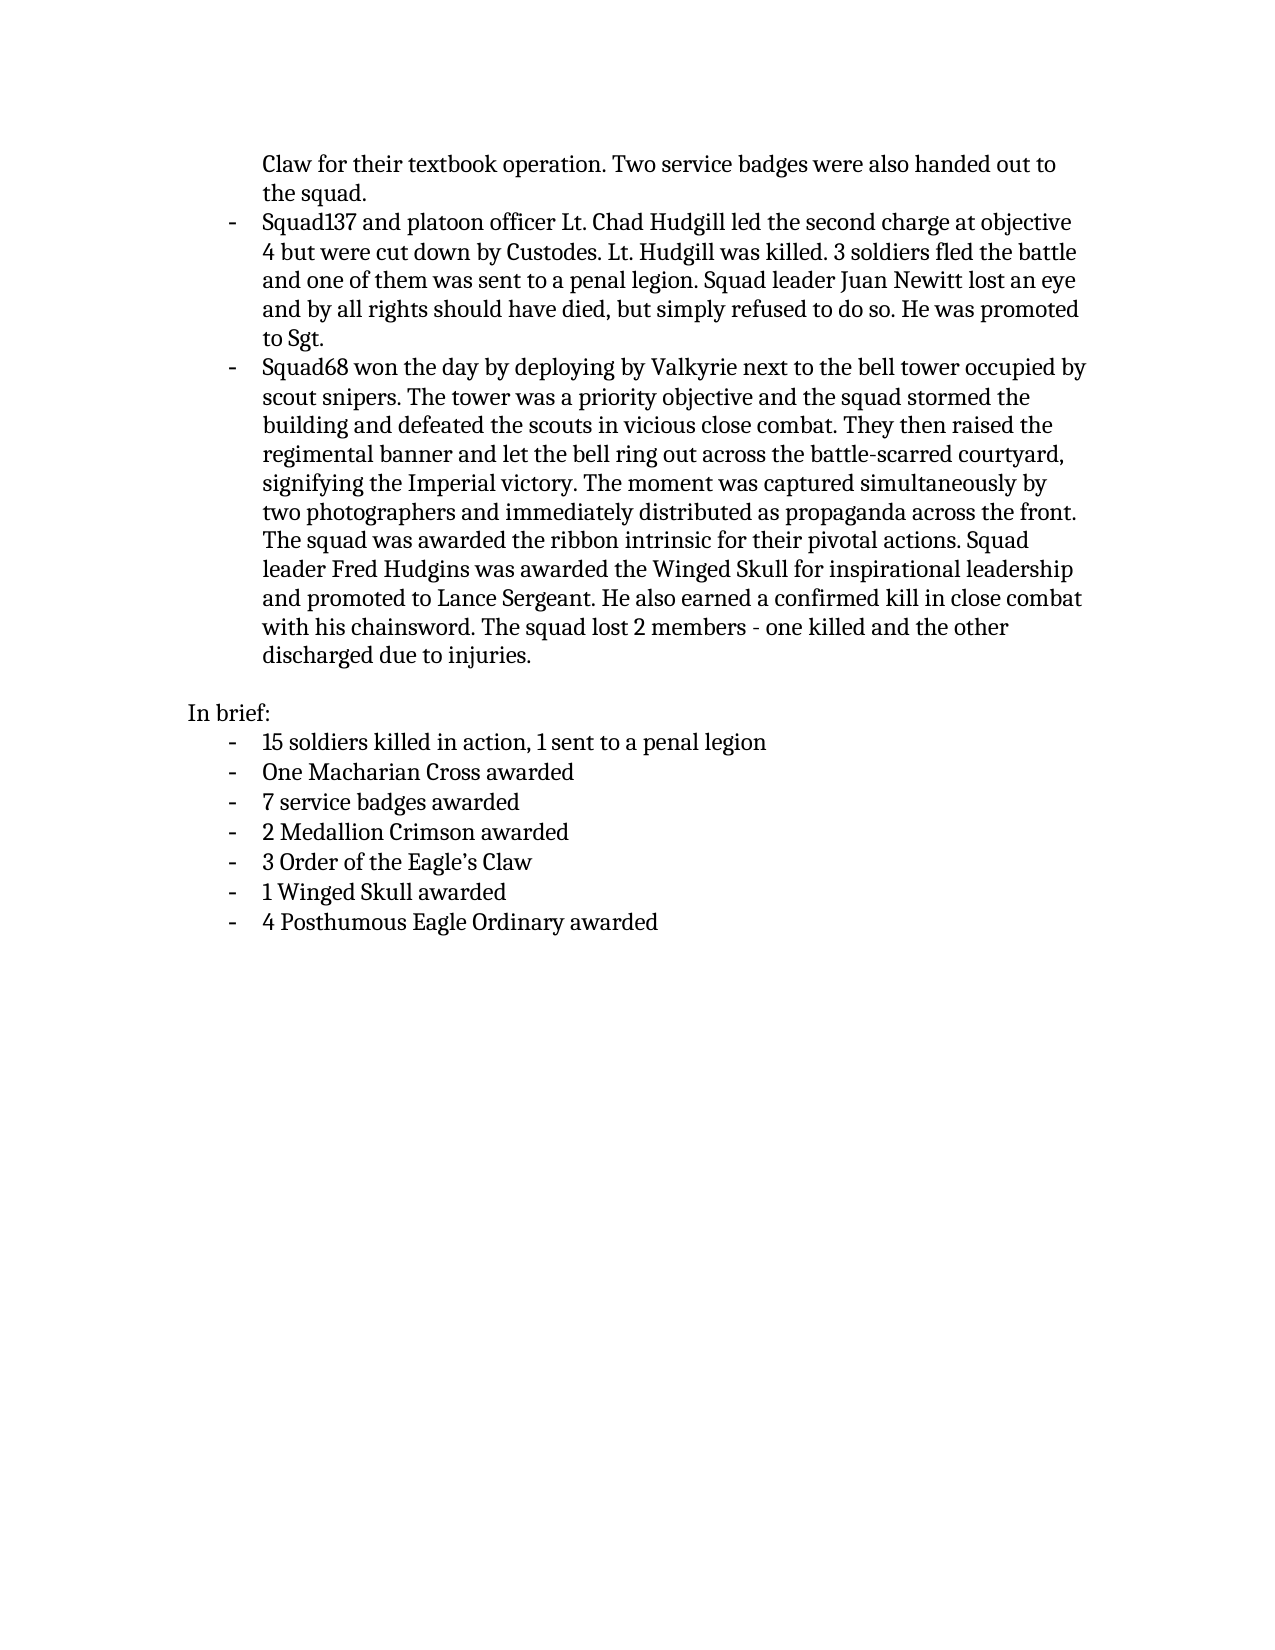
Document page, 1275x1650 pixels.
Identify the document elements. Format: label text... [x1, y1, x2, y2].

text In brief: [187, 699, 1087, 727]
list 4 Posthumous Eagle Ordinary awarded [225, 907, 1087, 937]
list 3 Order of the Eagle’s Claw [225, 847, 1087, 877]
list 7 service badges awarded [225, 787, 1087, 817]
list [225, 150, 1087, 207]
list Squad68 won the day by deploying by Valkyrie next to the bell tower occupied by scout snipers. The tower was a priority objective and the squad stormed the building and defeated the scouts in vicious close combat. They then raised the regimental banner and let the bell ring out across the battle-scarred courtyard, signifying the Imperial victory. The moment was captured simultaneously by two photographers and immediately distributed as propaganda across the front. The squad was awarded the ribbon intrinsic for their pivotal actions. Squad leader Fred Hudgins was awarded the Winged Skull for inspirational leadership and promoted to Lance Sergeant. He also earned a confirmed kill in close combat with his chainsword. The squad lost 2 members - one killed and the other discharged due to injuries. [225, 352, 1087, 670]
list 1 Winged Skull awarded [225, 877, 1087, 907]
list One Macharian Cross awarded [225, 757, 1087, 787]
list Squad137 and platoon officer Lt. Chad Hudgill led the second charge at objective 4 but were cut down by Custodes. Lt. Hudgill was killed. 3 soldiers fled the battle and one of them was sent to a penal legion. Squad leader Juan Newitt lost an eye and by all rights should have died, but simply refused to do so. He was promoted to Sgt. [225, 207, 1087, 352]
list 15 soldiers killed in action, 1 sent to a penal legion [225, 727, 1087, 757]
list 2 Medallion Crimson awarded [225, 817, 1087, 847]
